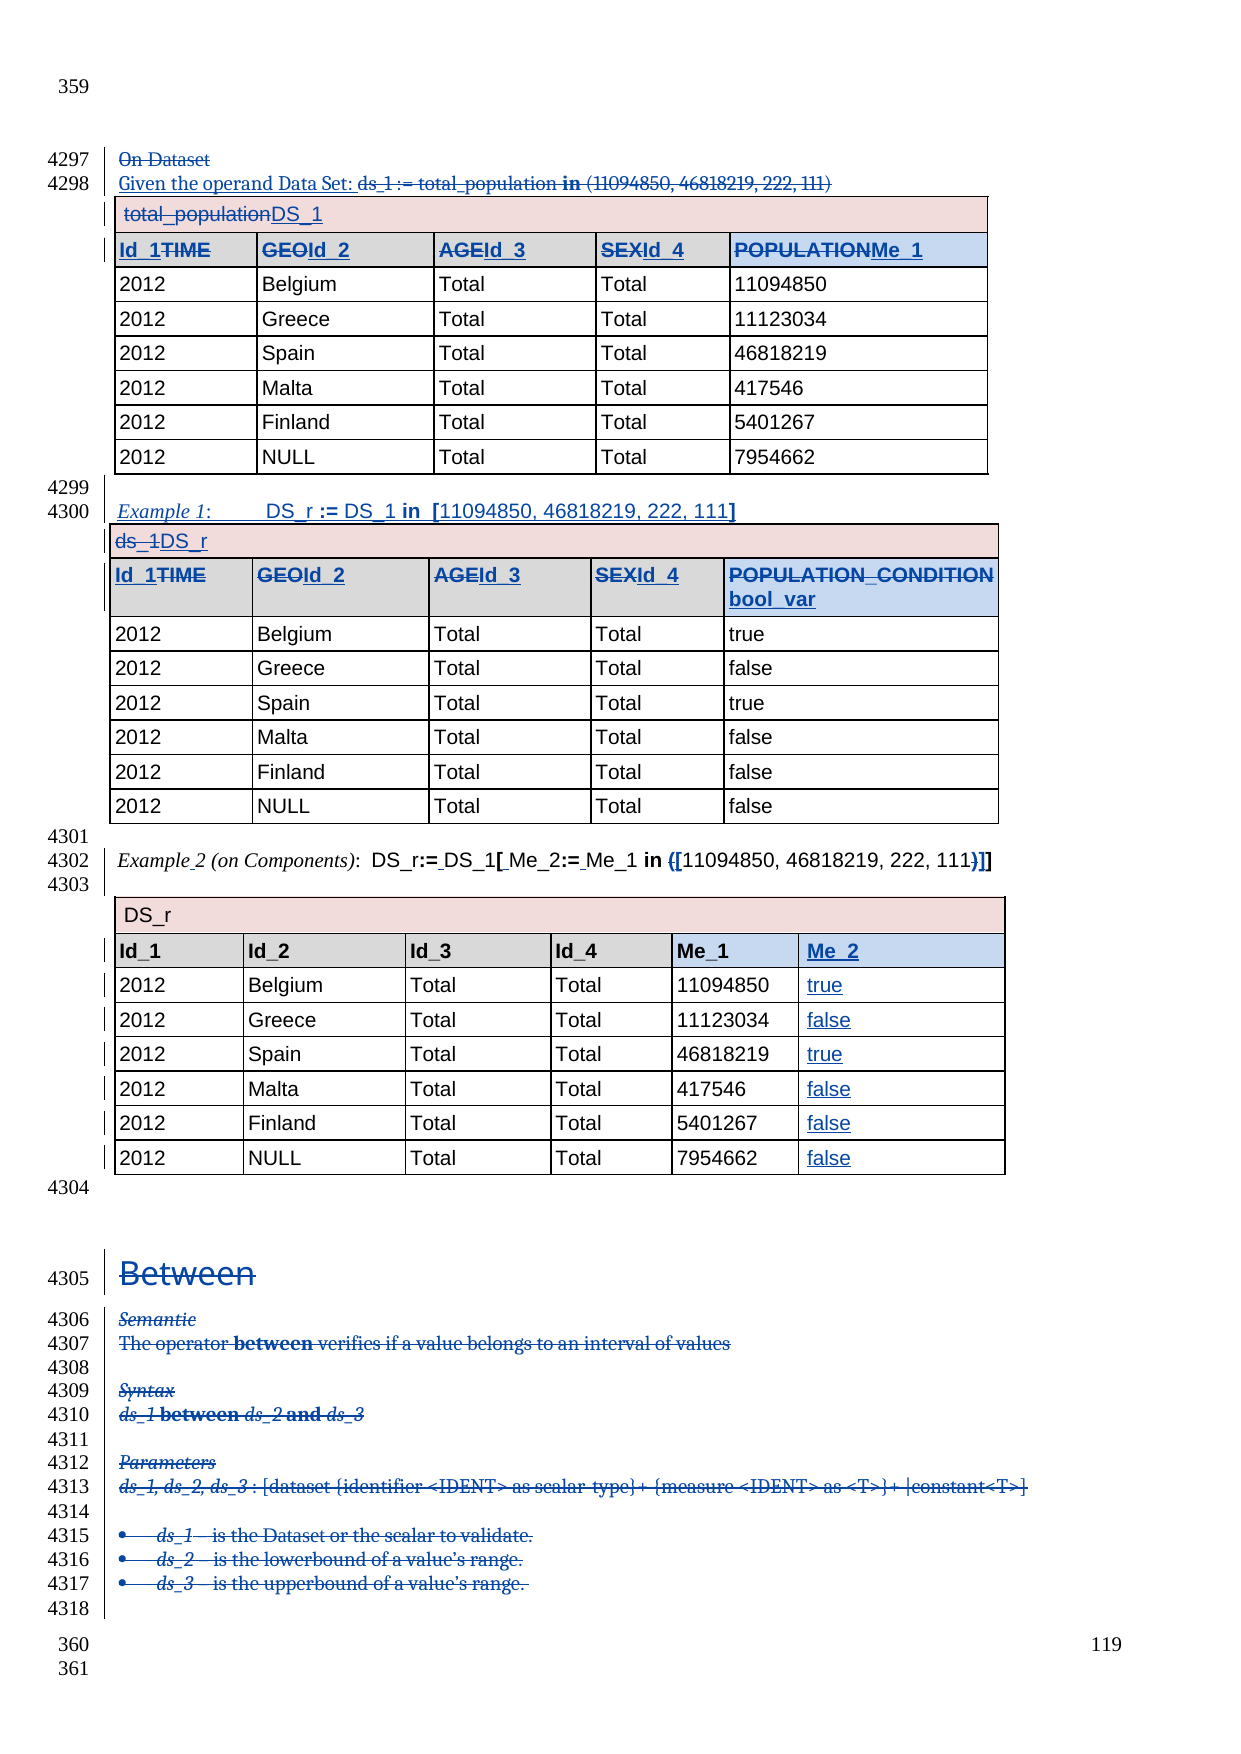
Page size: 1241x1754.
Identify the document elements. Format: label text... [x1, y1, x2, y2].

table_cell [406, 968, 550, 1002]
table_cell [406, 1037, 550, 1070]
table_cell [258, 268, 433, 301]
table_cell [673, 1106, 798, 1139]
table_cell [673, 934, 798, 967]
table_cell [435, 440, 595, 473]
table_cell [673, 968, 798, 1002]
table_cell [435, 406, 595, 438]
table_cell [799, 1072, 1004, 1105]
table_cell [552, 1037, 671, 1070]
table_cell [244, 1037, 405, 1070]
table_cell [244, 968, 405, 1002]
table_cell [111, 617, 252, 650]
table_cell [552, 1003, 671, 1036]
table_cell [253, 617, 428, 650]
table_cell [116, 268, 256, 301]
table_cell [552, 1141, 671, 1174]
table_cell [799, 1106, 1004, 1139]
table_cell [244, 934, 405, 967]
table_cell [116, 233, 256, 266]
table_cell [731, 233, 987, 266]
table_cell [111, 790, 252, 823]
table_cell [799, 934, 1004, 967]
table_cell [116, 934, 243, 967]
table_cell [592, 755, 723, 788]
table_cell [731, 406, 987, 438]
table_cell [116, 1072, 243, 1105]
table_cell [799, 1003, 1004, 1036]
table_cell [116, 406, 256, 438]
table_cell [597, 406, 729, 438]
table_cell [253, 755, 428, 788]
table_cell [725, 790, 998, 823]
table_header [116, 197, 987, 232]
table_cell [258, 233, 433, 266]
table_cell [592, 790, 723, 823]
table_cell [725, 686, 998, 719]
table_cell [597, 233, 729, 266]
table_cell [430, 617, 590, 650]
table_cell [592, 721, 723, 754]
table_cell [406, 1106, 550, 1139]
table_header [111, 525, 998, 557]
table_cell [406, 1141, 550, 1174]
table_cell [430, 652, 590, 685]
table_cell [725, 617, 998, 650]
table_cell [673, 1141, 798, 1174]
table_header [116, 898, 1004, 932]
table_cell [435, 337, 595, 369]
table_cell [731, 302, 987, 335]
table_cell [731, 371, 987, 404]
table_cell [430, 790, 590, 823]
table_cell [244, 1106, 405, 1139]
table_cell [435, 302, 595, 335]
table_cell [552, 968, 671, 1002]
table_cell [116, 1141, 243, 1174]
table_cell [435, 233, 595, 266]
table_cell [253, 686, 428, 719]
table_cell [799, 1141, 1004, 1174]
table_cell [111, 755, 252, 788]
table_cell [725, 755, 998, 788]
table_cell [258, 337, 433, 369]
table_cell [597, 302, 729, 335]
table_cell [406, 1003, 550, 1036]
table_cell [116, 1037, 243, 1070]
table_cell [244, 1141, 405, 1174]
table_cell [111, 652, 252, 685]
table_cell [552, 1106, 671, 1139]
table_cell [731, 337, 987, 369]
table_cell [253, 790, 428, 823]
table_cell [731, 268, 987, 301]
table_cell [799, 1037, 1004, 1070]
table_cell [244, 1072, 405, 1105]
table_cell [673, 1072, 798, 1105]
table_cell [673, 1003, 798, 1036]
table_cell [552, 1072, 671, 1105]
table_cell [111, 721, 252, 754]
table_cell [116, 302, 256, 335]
text Example2 (on Components): DS_r:=DS_1[Me_2:=Me_1 in 11094850, 46818219, 222, 111] [117, 848, 1122, 872]
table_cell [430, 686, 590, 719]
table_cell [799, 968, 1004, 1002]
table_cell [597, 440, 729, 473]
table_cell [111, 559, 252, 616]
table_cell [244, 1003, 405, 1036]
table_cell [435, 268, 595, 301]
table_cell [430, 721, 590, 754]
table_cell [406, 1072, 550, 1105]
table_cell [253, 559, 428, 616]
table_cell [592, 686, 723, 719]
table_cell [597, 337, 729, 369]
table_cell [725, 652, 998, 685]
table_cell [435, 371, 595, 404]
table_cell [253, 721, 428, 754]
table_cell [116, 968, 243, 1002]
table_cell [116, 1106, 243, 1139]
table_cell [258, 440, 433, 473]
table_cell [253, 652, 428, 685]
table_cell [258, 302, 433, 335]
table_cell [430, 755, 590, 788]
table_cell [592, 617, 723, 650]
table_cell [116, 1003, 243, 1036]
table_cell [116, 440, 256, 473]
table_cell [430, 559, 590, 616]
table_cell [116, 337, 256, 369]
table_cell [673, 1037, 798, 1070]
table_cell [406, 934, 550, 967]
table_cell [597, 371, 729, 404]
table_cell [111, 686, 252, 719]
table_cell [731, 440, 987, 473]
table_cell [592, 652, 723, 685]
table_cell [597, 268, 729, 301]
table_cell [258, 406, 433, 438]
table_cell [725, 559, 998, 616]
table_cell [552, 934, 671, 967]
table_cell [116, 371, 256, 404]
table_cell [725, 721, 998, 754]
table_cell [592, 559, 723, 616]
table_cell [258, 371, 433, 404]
